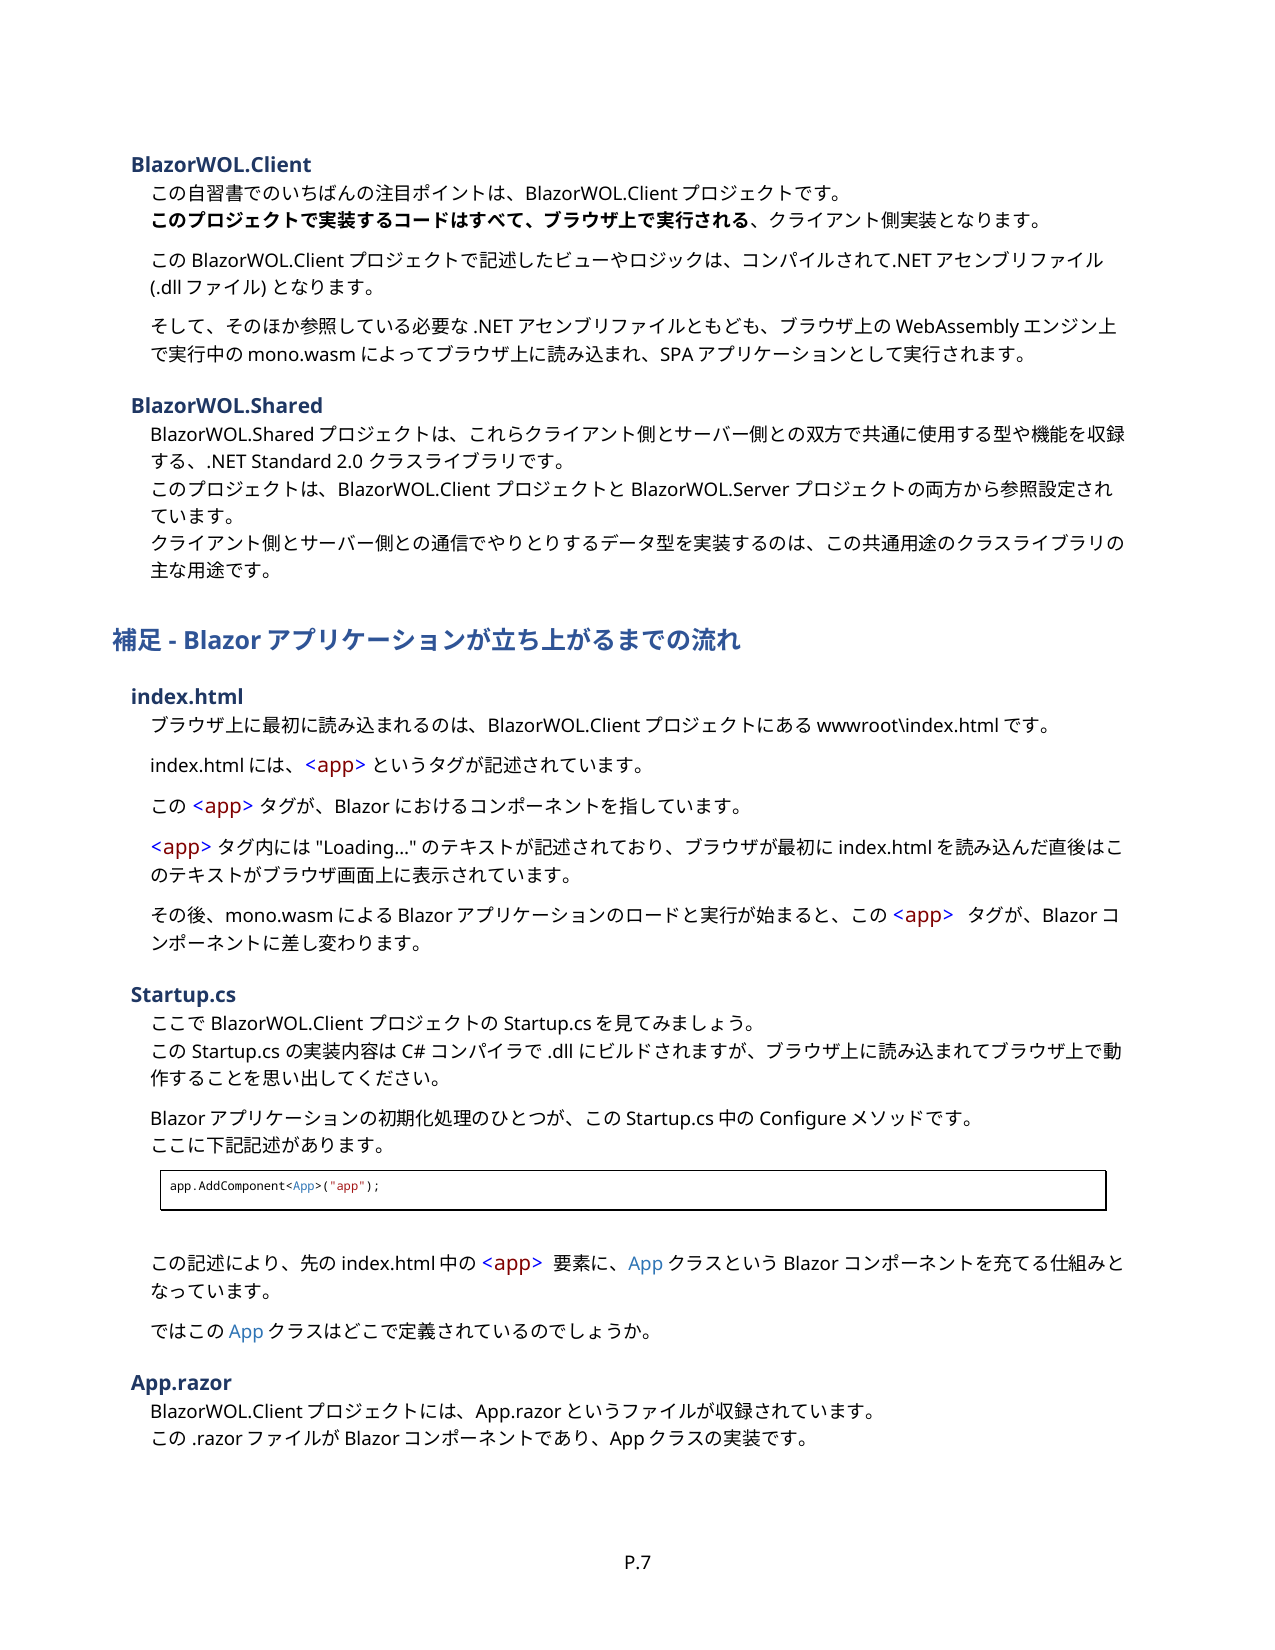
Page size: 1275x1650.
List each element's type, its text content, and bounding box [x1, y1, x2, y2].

subtitle index.html [131, 682, 1125, 710]
text <app> タグ内には "Loading…" のテキストが記述されており、ブラウザが最初に index.htmlを読み込んだ直後はこのテキストがブラウザ画面上に表示されています。 [150, 832, 1125, 887]
text BlazorWOL.Sharedプロジェクトは、これらクライアント側とサーバー側との双方で共通に使用する型や機能を収録する、.NET Standard 2.0 クラスライブラリです。 このプロジェクトは、BlazorWOL.Client プロジェクトと BlazorWOL.Server プロジェクトの両方から参照設定されています。 クライアント側とサーバー側との通信でやりとりするデータ型を実装するのは、この共通用途のクラスライブラリの主な用途です。 [150, 420, 1125, 583]
text ブラウザ上に最初に読み込まれるのは、BlazorWOL.Clientプロジェクトにあるwwwroot\index.htmlです。 [150, 710, 1125, 737]
subtitle BlazorWOL.Shared [131, 392, 1125, 420]
text このBlazorWOL.Clientプロジェクトで記述したビューやロジックは、コンパイルされて.NETアセンブリファイル(.dllファイル) となります。 [150, 245, 1125, 300]
subtitle 補足 - Blazorアプリケーションが立ち上がるまでの流れ [112, 621, 1125, 657]
text app.AddComponent<App>("app"); [161, 1171, 1105, 1209]
text この自習書でのいちばんの注目ポイントは、BlazorWOL.Clientプロジェクトです。 このプロジェクトで実装するコードはすべて、ブラウザ上で実行される、クライアント側実装となります。 [150, 178, 1125, 233]
text BlazorWOL.Clientプロジェクトには、App.razorというファイルが収録されています。 この .razorファイルがBlazorコンポーネントであり、Appクラスの実装です。 [150, 1397, 1125, 1451]
text この記述により、先のindex.html中の <app> 要素に、AppクラスというBlazor コンポーネントを充てる仕組みとなっています。 [150, 1248, 1125, 1304]
text そして、そのほか参照している必要な .NETアセンブリファイルともども、ブラウザ上のWebAssemblyエンジン上で実行中のmono.wasmによってブラウザ上に読み込まれ、SPAアプリケーションとして実行されます。 [150, 312, 1125, 367]
subtitle Startup.cs [131, 981, 1125, 1009]
subtitle App.razor [131, 1368, 1125, 1397]
subtitle BlazorWOL.Client [131, 150, 1125, 178]
text Blazorアプリケーションの初期化処理のひとつが、この Startup.cs中のConfigureメソッドです。 ここに下記記述があります。 [150, 1103, 1125, 1157]
text その後、mono.wasmによるBlazorアプリケーションのロードと実行が始まると、この <app> タグが、Blazorコンポーネントに差し変わります。 [150, 900, 1125, 956]
text この <app> タグが、Blazor におけるコンポーネントを指しています。 [150, 791, 1125, 819]
text ではこのAppクラスはどこで定義されているのでしょうか。 [150, 1316, 1125, 1343]
text ここで BlazorWOL.Client プロジェクトの Startup.csを見てみましょう。 この Startup.cs の実装内容は C# コンパイラで .dll にビルドされますが、ブラウザ上に読み込まれてブラウザ上で動作することを思い出してください。 [150, 1009, 1125, 1091]
text index.htmlには、<app> というタグが記述されています。 [150, 750, 1125, 778]
